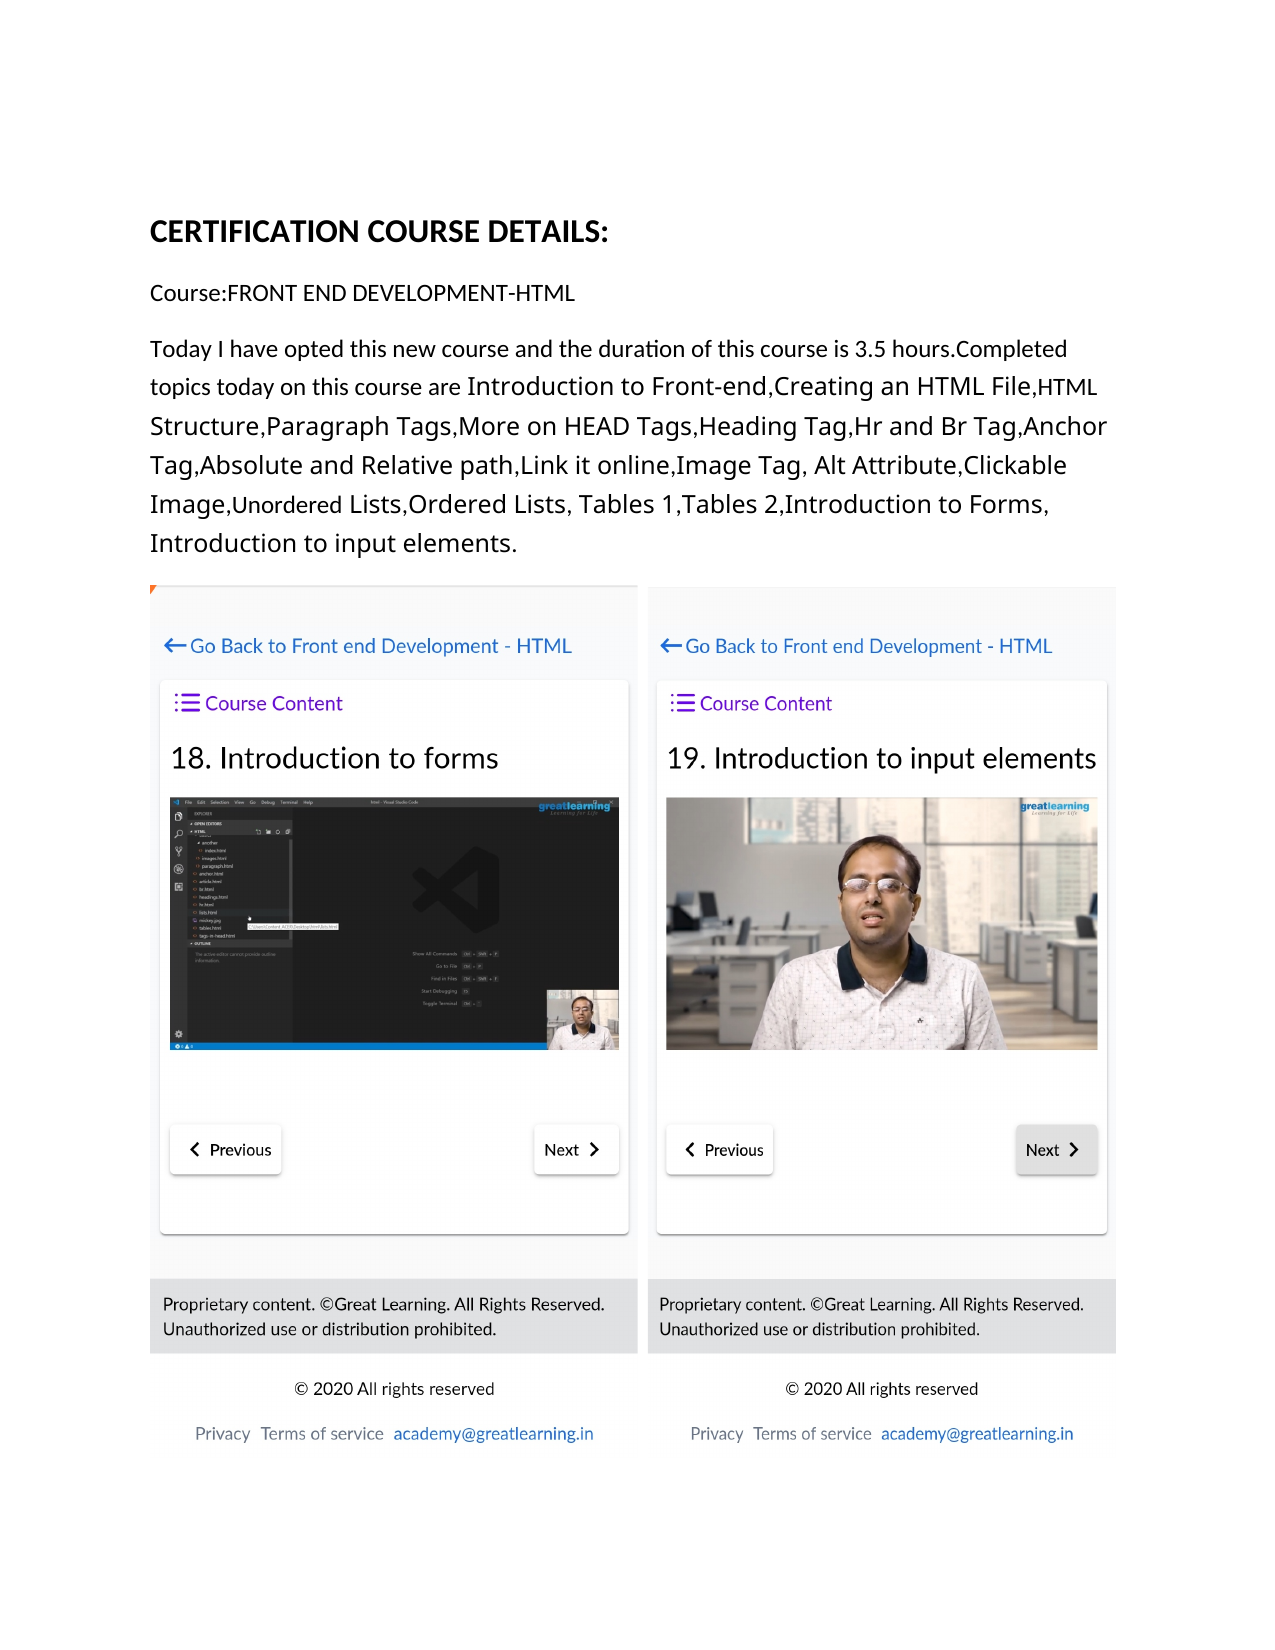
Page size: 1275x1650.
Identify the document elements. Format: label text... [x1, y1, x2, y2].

picture [150, 585, 638, 1458]
text CERTIFICATION COURSE DETAILS: [150, 210, 1125, 251]
text Today I have opted this new course and the duration of this course is 3.5 hours.Completed topics today on this course are Introduction to Front-end,Creating an HTML File,HTML Structure,Paragraph Tags,More on HEAD Tags,Heading Tag,Hr and Br Tag,Anchor Tag,Absolute and Relative path,Link it online,Image Tag, Alt Attribute,Clickable Image,Unordered Lists,Ordered Lists, Tables 1,Tables 2,Introduction to Forms, Introduction to input elements. [150, 333, 1125, 560]
picture [647, 587, 1116, 1458]
text Course:FRONT END DEVELOPMENT-HTML [150, 278, 1125, 308]
